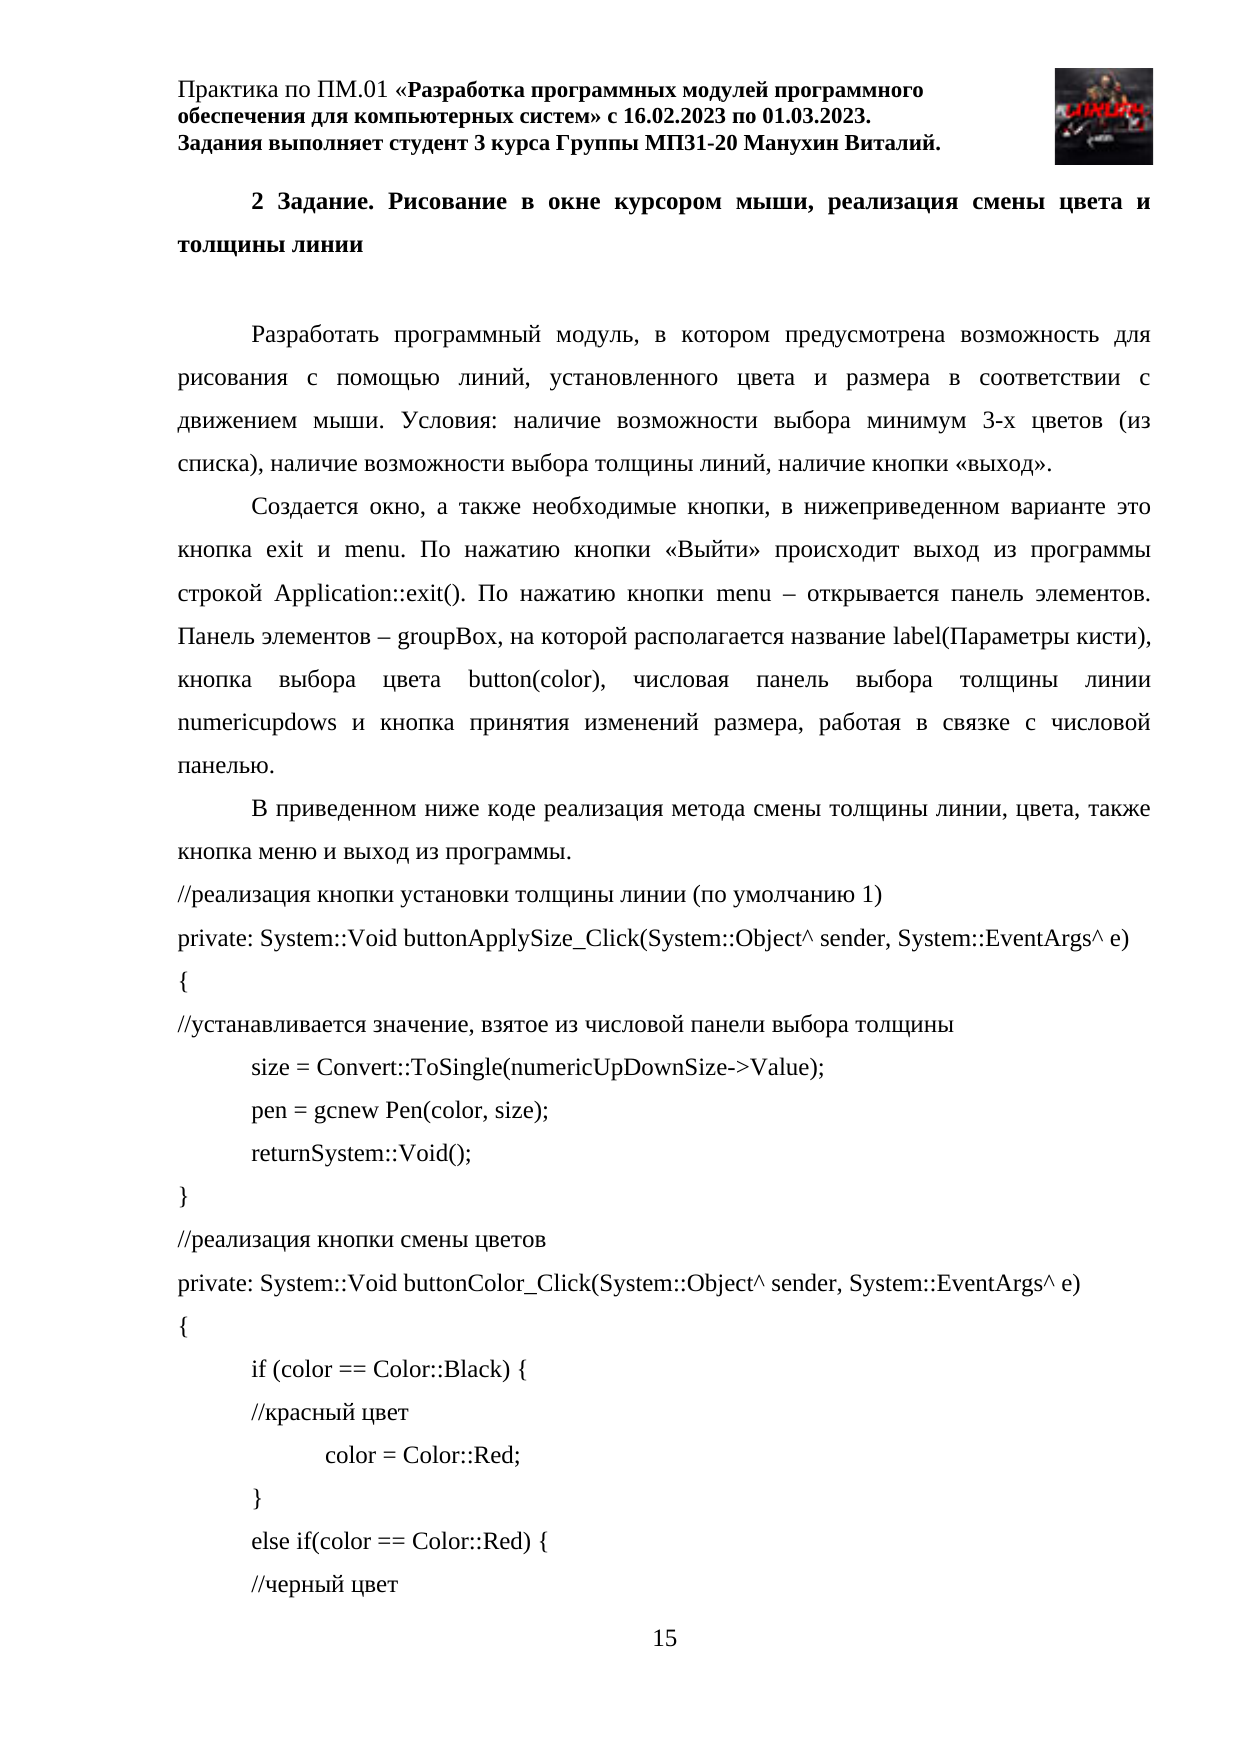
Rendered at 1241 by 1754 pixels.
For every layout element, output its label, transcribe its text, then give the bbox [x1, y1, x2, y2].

text if (color == Color::Black) { [177, 1354, 1152, 1383]
text } [177, 1181, 1152, 1210]
text else if(color == Color::Red) { [177, 1526, 1152, 1555]
text { [177, 966, 1152, 994]
text color = Color::Red; [177, 1440, 1152, 1469]
text private: System::Void buttonApplySize_Click(System::Object^ sender, System::EventArgs^ e) [177, 923, 1152, 951]
text { [177, 1311, 1152, 1339]
text private: System::Void buttonColor_Click(System::Object^ sender, System::EventArgs^ e) [177, 1268, 1152, 1296]
text Разработать программный модуль, в котором предусмотрена возможность для рисования с помощью линий, установленного цвета и размера в соответствии с движением мыши. Условия: наличие возможности выбора минимум 3-х цветов (из списка), наличие возможности выбора толщины линий, наличие кнопки «выход». [177, 391, 1152, 477]
text В приведенном ниже коде реализация метода смены толщины линии, цвета, также кнопка меню и выход из программы. [177, 793, 1152, 865]
text Создается окно, а также необходимые кнопки, в нижеприведенном варианте это кнопка exit и menu. По нажатию кнопки «Выйти» происходит выход из программы строкой Application::exit(). По нажатию кнопки menu – открывается панель элементов. Панель элементов – groupBox, на которой располагается название label(Параметры кисти), кнопка выбора цвета button(color), числовая панель выбора толщины линии numericupdows и кнопка принятия изменений размера, работая в связке с числовой панелью. [177, 491, 1152, 779]
text } [177, 1483, 1152, 1512]
text pen = gcnew Pen(color, size); [177, 1095, 1152, 1124]
text //реализация кнопки смены цветов [177, 1224, 1152, 1253]
text size = Convert::ToSingle(numericUpDownSize->Value); [177, 1052, 1152, 1081]
subtitle 2 Задание. Рисование в окне курсором мыши, реализация смены цвета и толщины линии [177, 186, 1152, 258]
text //устанавливается значение, взятое из числовой панели выбора толщины [177, 1009, 1152, 1038]
picture [1054, 68, 1154, 165]
text Разработать программный модуль, в котором предусмотрена возможность для рисования с помощью линий, установленного цвета и размера в соответствии с движением мыши. Условия: наличие возможности выбора минимум 3-х цветов (из списка), наличие возможности выбора толщины линий, наличие кнопки «выход». [177, 319, 1152, 362]
text //красный цвет [251, 1397, 1152, 1426]
text //черный цвет [251, 1569, 1152, 1598]
text returnSystem::Void(); [177, 1138, 1152, 1167]
text //реализация кнопки установки толщины линии (по умолчанию 1) [177, 879, 1152, 908]
